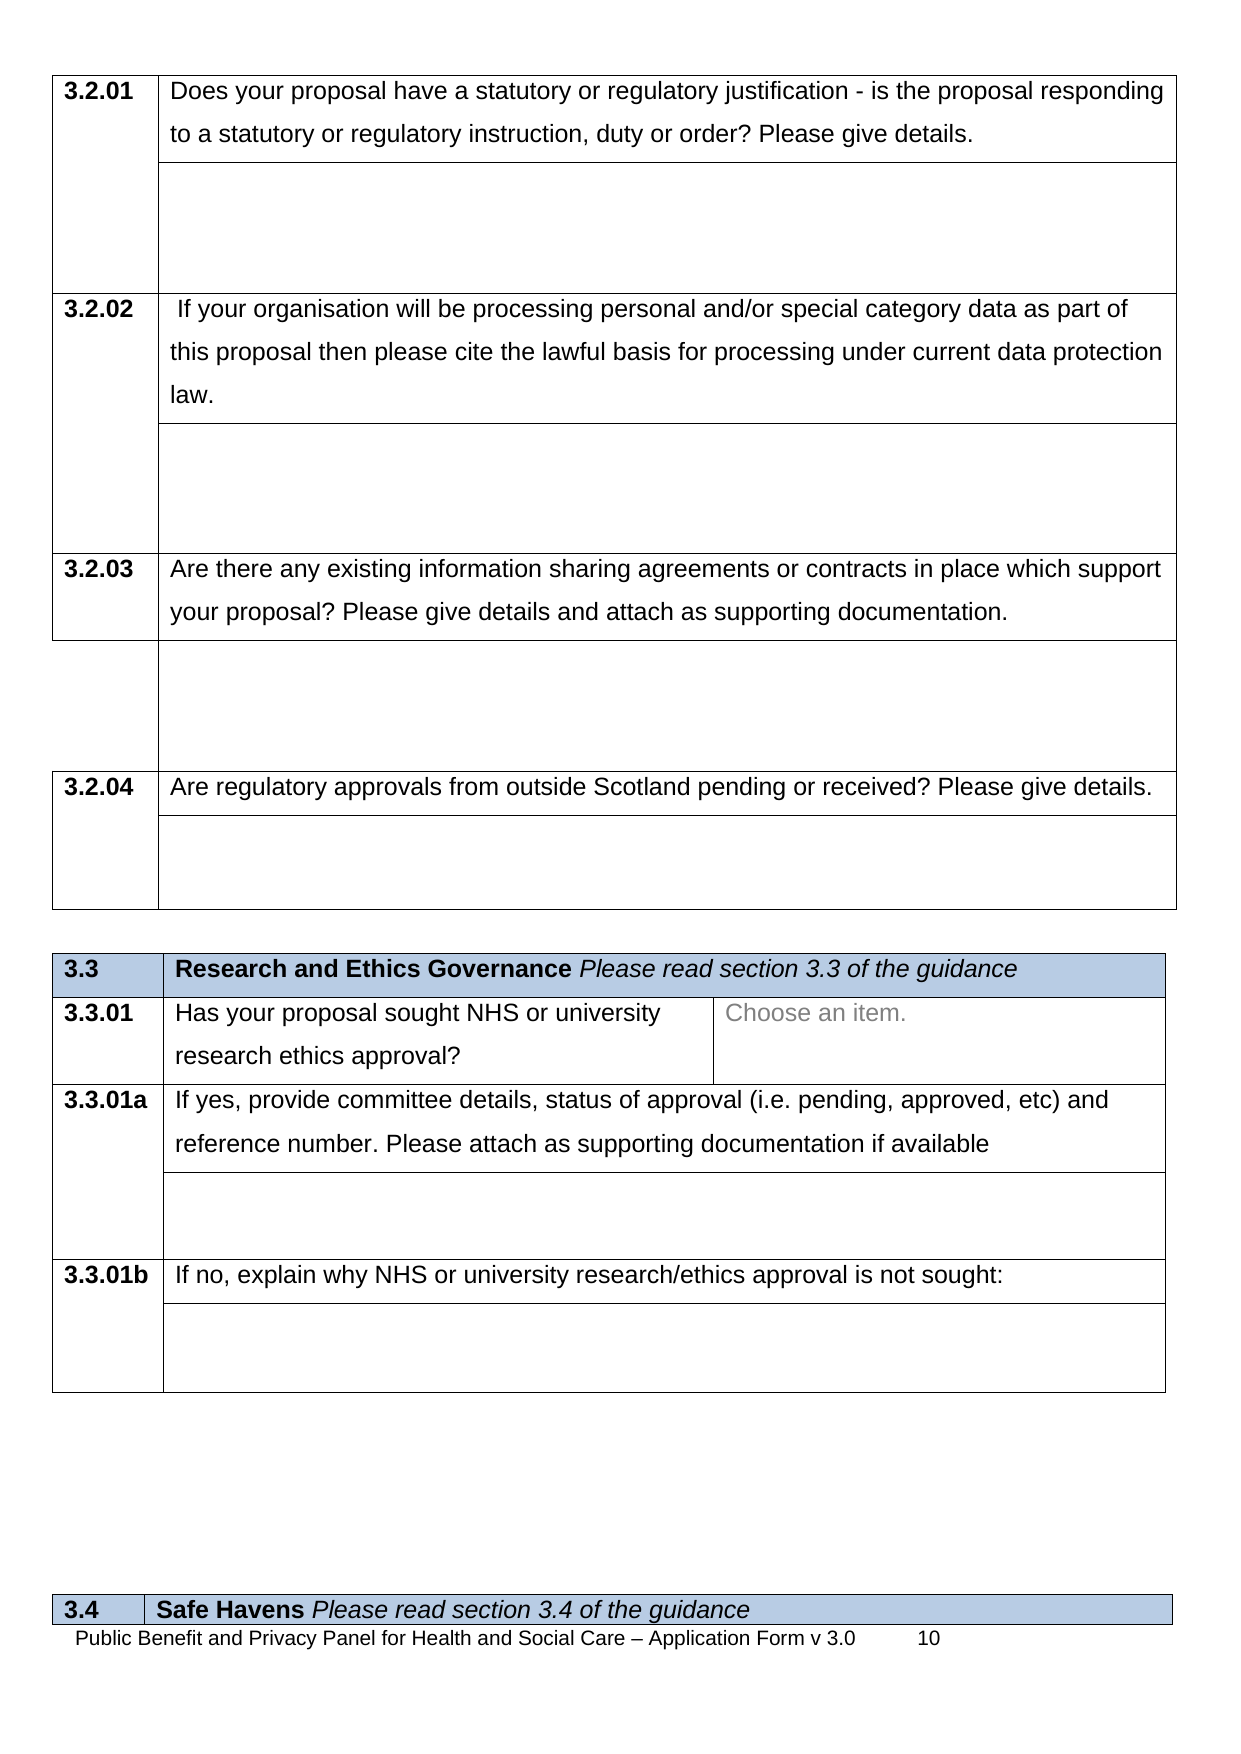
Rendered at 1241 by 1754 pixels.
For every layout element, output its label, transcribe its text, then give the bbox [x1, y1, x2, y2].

table_cell If your organisation will be processing personal and/or special category data as part of this proposal then please cite the lawful basis for processing under current data protection law. [159, 294, 1176, 423]
table_cell 3.3.01a [53, 1085, 163, 1259]
table_cell If no, explain why NHS or university research/ethics approval is not sought: [164, 1260, 1165, 1303]
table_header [145, 1595, 1172, 1624]
table_cell Are regulatory approvals from outside Scotland pending or received? Please give details. [159, 772, 1176, 815]
table_cell [159, 641, 1176, 771]
table_cell 3.3.01b [53, 1260, 163, 1392]
table_header 3.3 [53, 954, 163, 997]
table_header Research and Ethics Governance Please read section 3.3 of the guidance [164, 954, 1165, 997]
table_cell 3.2.03 [53, 554, 158, 640]
table_cell If yes, provide committee details, status of approval (i.e. pending, approved, etc) and reference number. Please attach as supporting documentation if available [164, 1085, 1165, 1172]
table_cell 3.2.01 [53, 76, 158, 292]
table_cell 3.2.02 [53, 294, 158, 553]
table_cell [164, 1173, 1165, 1259]
table_cell [164, 1304, 1165, 1392]
table_cell [714, 998, 1165, 1084]
table_cell Does your proposal have a statutory or regulatory justification - is the proposal responding to a statutory or regulatory instruction, duty or order? Please give details. [159, 76, 1176, 162]
table_cell [159, 816, 1176, 909]
table_cell Has your proposal sought NHS or university research ethics approval? [164, 998, 713, 1084]
table_cell Are there any existing information sharing agreements or contracts in place which support your proposal? Please give details and attach as supporting documentation. [159, 554, 1176, 640]
table_cell [159, 424, 1176, 553]
table_header 3.4 [53, 1595, 144, 1624]
table_cell [159, 163, 1176, 292]
table_cell 3.3.01 [53, 998, 163, 1084]
table_cell 3.2.04 [53, 772, 158, 909]
